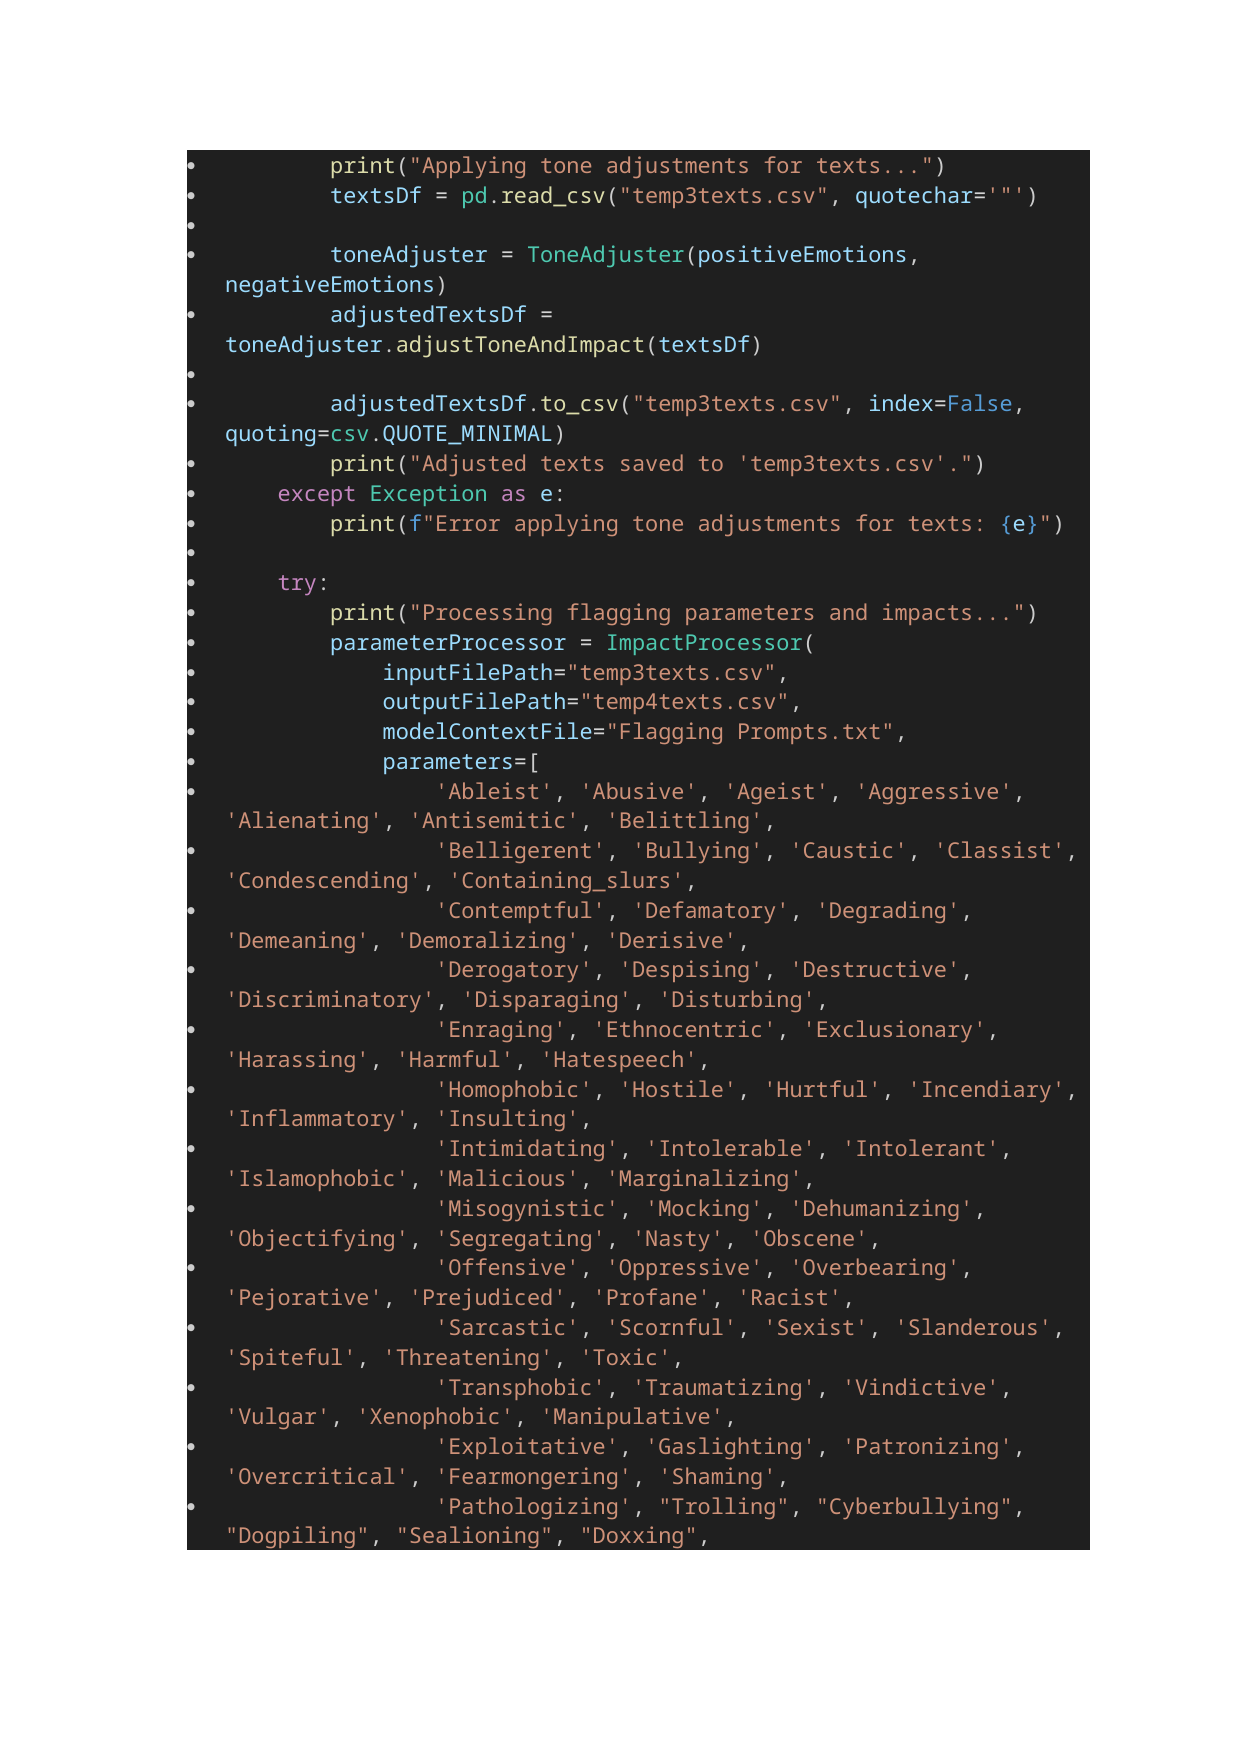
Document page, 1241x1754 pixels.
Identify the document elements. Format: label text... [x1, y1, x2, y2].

list 'Offensive', 'Oppressive', 'Overbearing', 'Pejorative', 'Prejudiced', 'Profane', 'Racist', [187, 1252, 1090, 1312]
list toneAdjuster = ToneAdjuster(positiveEmotions, negativeEmotions) [187, 239, 1090, 299]
list adjustedTextsDf = toneAdjuster.adjustToneAndImpact(textsDf) [187, 299, 1090, 358]
list 'Belligerent', 'Bullying', 'Caustic', 'Classist', 'Condescending', 'Containing_slurs', [187, 835, 1090, 895]
list 'Contemptful', 'Defamatory', 'Degrading', 'Demeaning', 'Demoralizing', 'Derisive', [187, 895, 1090, 954]
list 'Pathologizing', "Trolling", "Cyberbullying", "Dogpiling", "Sealioning", "Doxxing", [187, 1491, 1090, 1550]
list modelContextFile="Flagging Prompts.txt", [187, 716, 1090, 746]
list print(f"Error applying tone adjustments for texts: {e}") [187, 507, 1090, 537]
list 'Transphobic', 'Traumatizing', 'Vindictive', 'Vulgar', 'Xenophobic', 'Manipulative', [187, 1371, 1090, 1431]
list 'Misogynistic', 'Mocking', 'Dehumanizing', 'Objectifying', 'Segregating', 'Nasty', 'Obscene', [187, 1193, 1090, 1252]
list 'Homophobic', 'Hostile', 'Hurtful', 'Incendiary', 'Inflammatory', 'Insulting', [187, 1073, 1090, 1133]
list 'Ableist', 'Abusive', 'Ageist', 'Aggressive', 'Alienating', 'Antisemitic', 'Belittling', [187, 776, 1090, 835]
list print("Applying tone adjustments for texts...") [187, 150, 1090, 180]
list 'Sarcastic', 'Scornful', 'Sexist', 'Slanderous', 'Spiteful', 'Threatening', 'Toxic', [187, 1312, 1090, 1371]
list try: [187, 567, 1090, 597]
list 'Derogatory', 'Despising', 'Destructive', 'Discriminatory', 'Disparaging', 'Disturbing', [187, 954, 1090, 1014]
list print("Adjusted texts saved to 'temp3texts.csv'.") [187, 448, 1090, 478]
list textsDf = pd.read_csv("temp3texts.csv", quotechar='"') [187, 180, 1090, 209]
list except Exception as e: [187, 478, 1090, 507]
list adjustedTextsDf.to_csv("temp3texts.csv", index=False, quoting=csv.QUOTE_MINIMAL) [187, 388, 1090, 448]
list 'Enraging', 'Ethnocentric', 'Exclusionary', 'Harassing', 'Harmful', 'Hatespeech', [187, 1014, 1090, 1073]
list parameterProcessor = ImpactProcessor( [187, 627, 1090, 656]
list print("Processing flagging parameters and impacts...") [187, 597, 1090, 627]
list parameters=[ [187, 746, 1090, 776]
list outputFilePath="temp4texts.csv", [187, 686, 1090, 716]
list 'Exploitative', 'Gaslighting', 'Patronizing', 'Overcritical', 'Fearmongering', 'Shaming', [187, 1431, 1090, 1491]
list inputFilePath="temp3texts.csv", [187, 656, 1090, 686]
list 'Intimidating', 'Intolerable', 'Intolerant', 'Islamophobic', 'Malicious', 'Marginalizing', [187, 1133, 1090, 1193]
